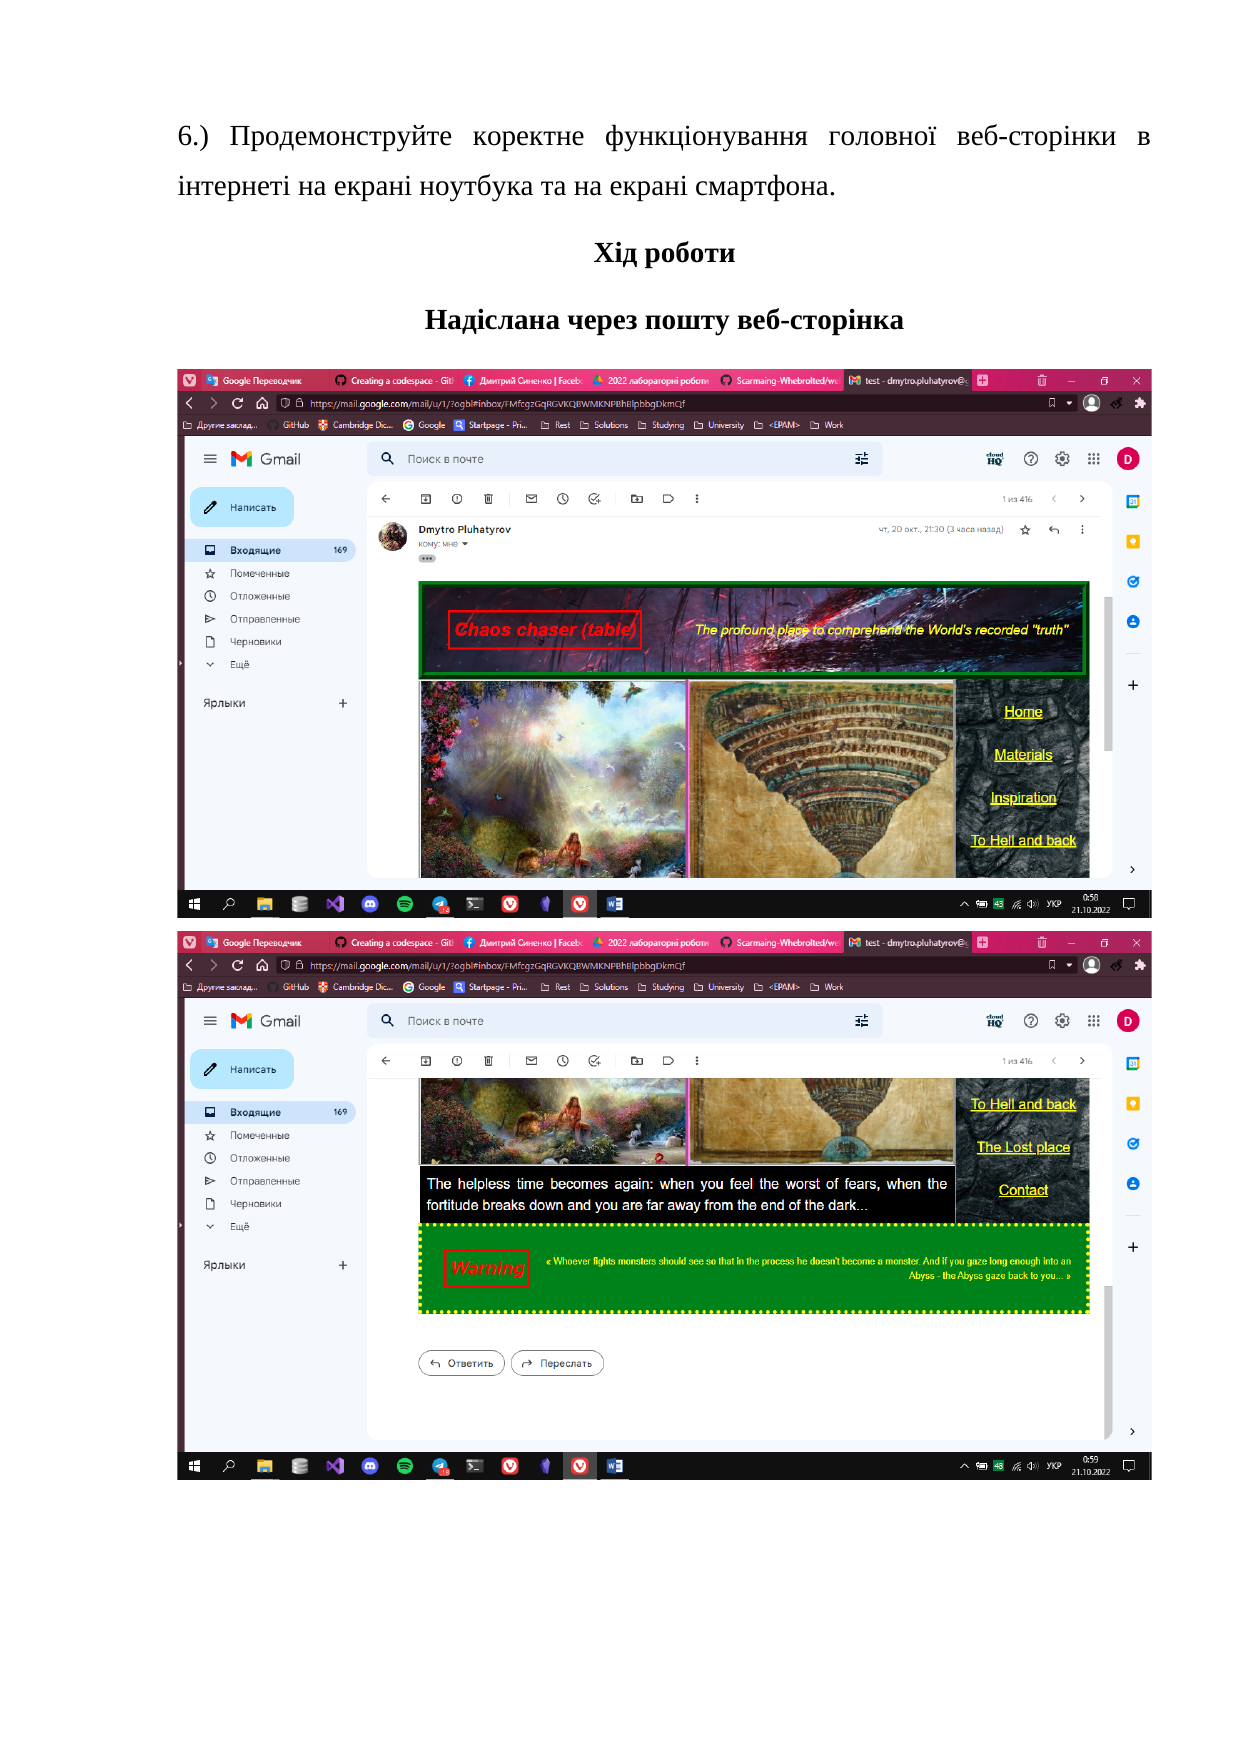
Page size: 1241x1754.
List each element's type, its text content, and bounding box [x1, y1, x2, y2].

text 6.) Продемонструйте коректне функціонування головної веб-сторінки в інтернеті на екрані ноутбука та на екрані смартфона. [177, 118, 1152, 202]
text Надіслана через пошту веб-сторінка [177, 302, 1152, 336]
text Хід роботи [177, 235, 1152, 269]
picture [177, 369, 1152, 918]
picture [177, 931, 1152, 1480]
